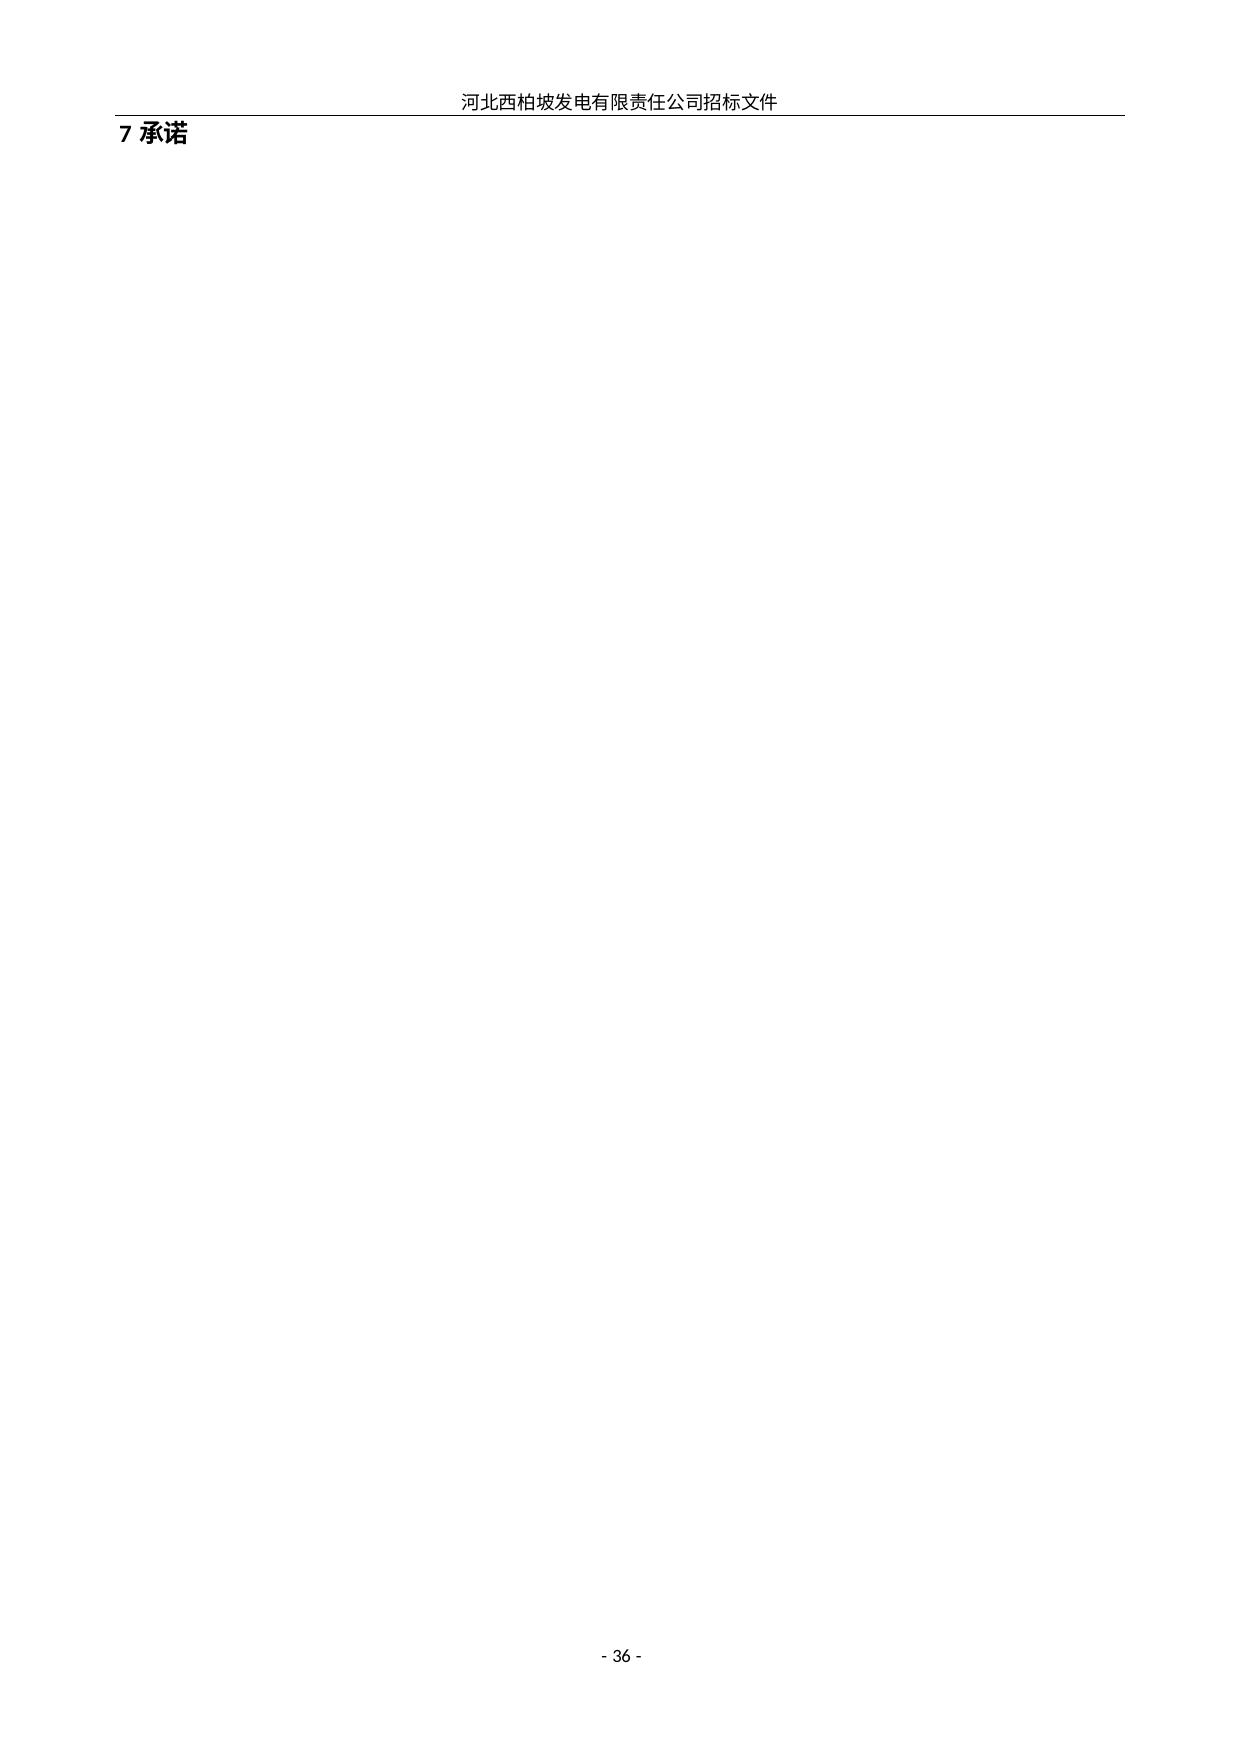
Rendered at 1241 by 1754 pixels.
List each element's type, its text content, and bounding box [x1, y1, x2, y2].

text 7 承诺 [119, 118, 1125, 149]
